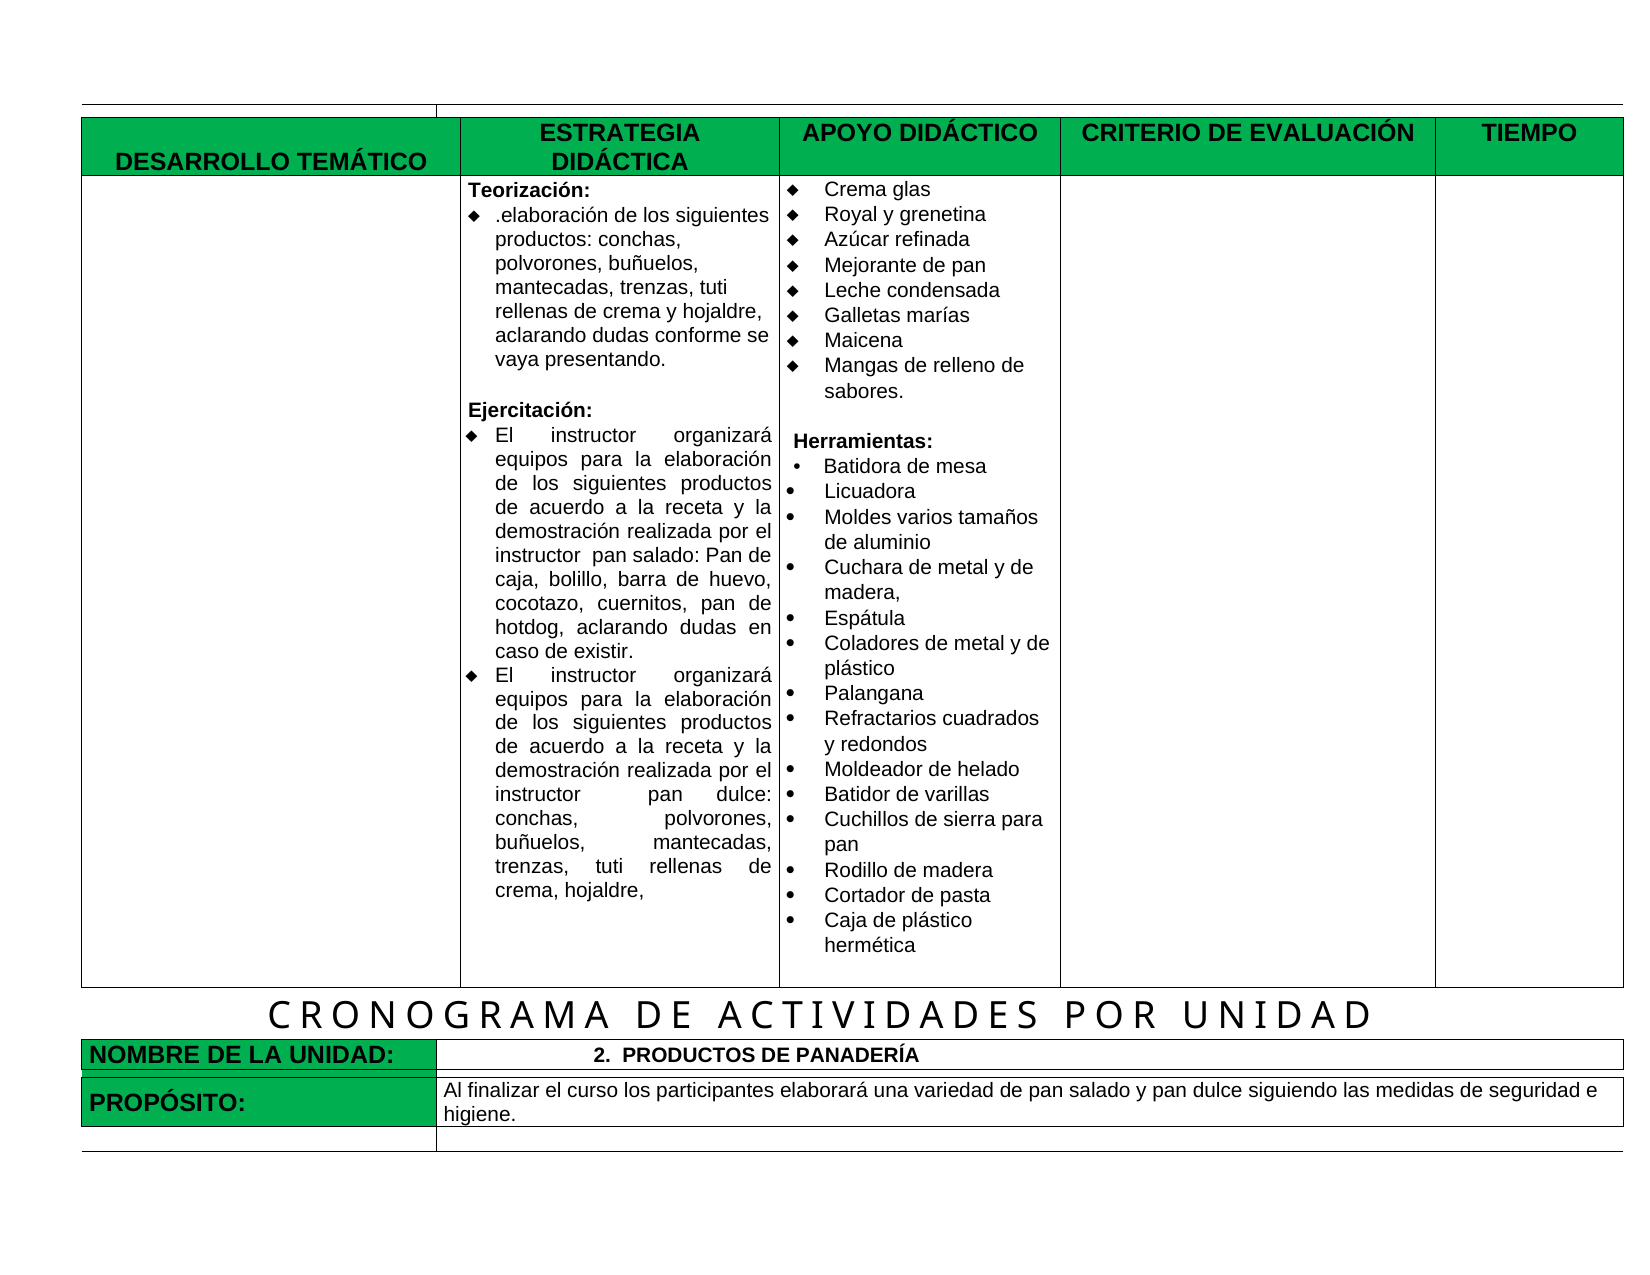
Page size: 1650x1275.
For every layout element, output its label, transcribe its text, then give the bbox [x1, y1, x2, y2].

table_cell DESARROLLO TEMÁTICO [82, 118, 460, 175]
table_cell [82, 176, 460, 987]
table_cell [82, 1127, 436, 1151]
table_cell [437, 105, 1623, 117]
table_cell [1436, 176, 1623, 987]
text CRONOGRAMA DE ACTIVIDADES POR UNIDAD [59, 988, 1580, 1039]
table_cell [437, 1070, 1623, 1077]
table_cell [82, 1070, 436, 1077]
table_cell PROPÓSITO: [82, 1078, 436, 1126]
table_header 2. PRODUCTOS DE PANADERÍA [437, 1040, 1623, 1069]
table_cell [82, 105, 436, 117]
table_cell ESTRATEGIA DIDÁCTICA [461, 118, 779, 175]
table_cell Teorización: .elaboración de los siguientes productos: conchas, polvorones, buñuelos, mantecadas, trenzas, tuti rellenas de crema y hojaldre, aclarando dudas conforme se vaya presentando. Ejercitación: El instructor organizará equipos para la elaboración de los siguientes productos de acuerdo a la receta y la demostración realizada por el instructor pan salado: Pan de caja, bolillo, barra de huevo, cocotazo, cuernitos, pan de hotdog, aclarando dudas en caso de existir. El instructor organizará equipos para la elaboración de los siguientes productos de acuerdo a la receta y la demostración realizada por el instructor pan dulce: conchas, polvorones, buñuelos, mantecadas, trenzas, tuti rellenas de crema, hojaldre, [461, 176, 779, 987]
table_cell Crema glas Royal y grenetina Azúcar refinada Mejorante de pan Leche condensada Galletas marías Maicena Mangas de relleno de sabores. Herramientas: • Batidora de mesa Licuadora Moldes varios tamaños de aluminio Cuchara de metal y de madera, Espátula Coladores de metal y de plástico Palangana Refractarios cuadrados y redondos Moldeador de helado Batidor de varillas Cuchillos de sierra para pan Rodillo de madera Cortador de pasta Caja de plástico hermética [780, 176, 1060, 987]
table_cell TIEMPO [1436, 118, 1623, 175]
table_cell CRITERIO DE EVALUACIÓN [1061, 118, 1435, 175]
table_cell APOYO DIDÁCTICO [780, 118, 1060, 175]
table_cell Al finalizar el curso los participantes elaborará una variedad de pan salado y pan dulce siguiendo las medidas de seguridad e higiene. [437, 1078, 1623, 1126]
table_header NOMBRE DE LA UNIDAD: [82, 1040, 436, 1069]
table_cell [437, 1127, 1623, 1151]
table_cell [1061, 176, 1435, 987]
